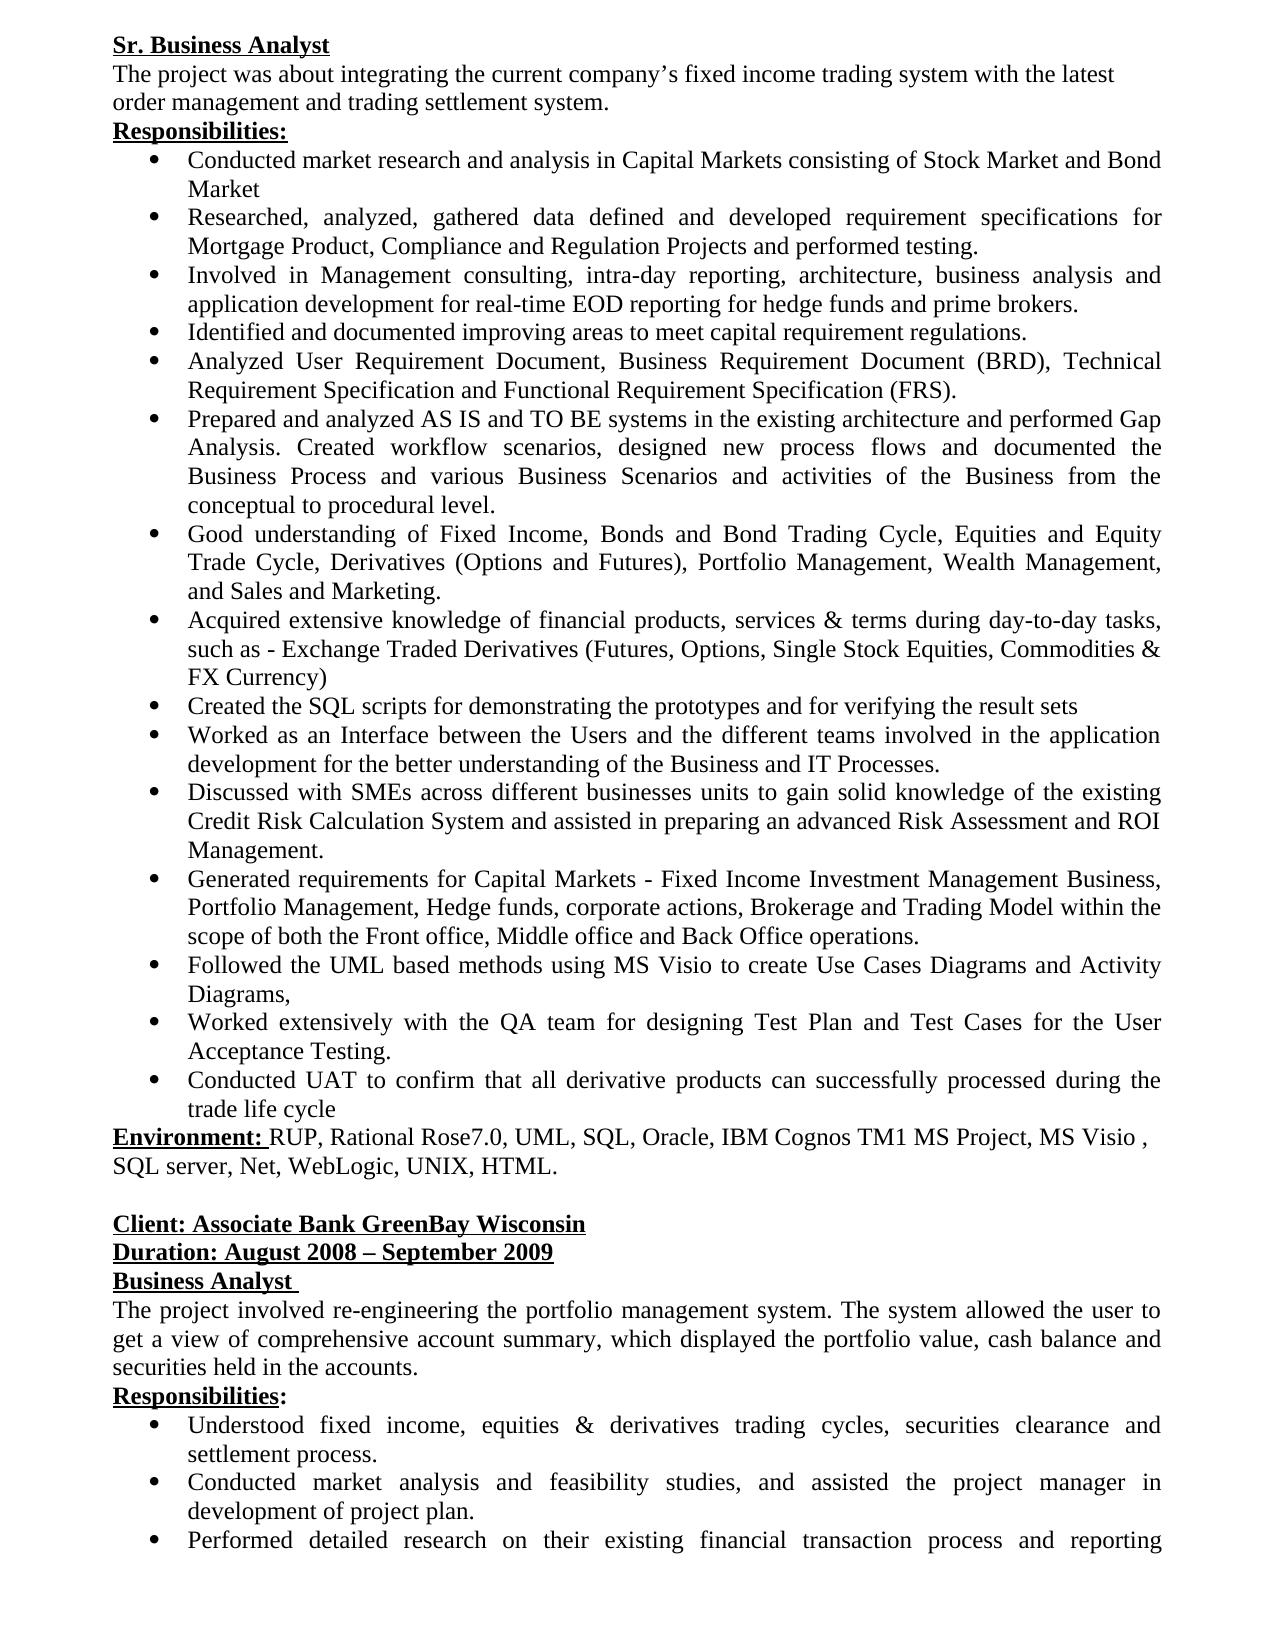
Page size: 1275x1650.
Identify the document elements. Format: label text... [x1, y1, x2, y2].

list Followed the UML based methods using MS Visio to create Use Cases Diagrams and Activity Diagrams, [150, 950, 1162, 1007]
list Conducted market research and analysis in Capital Markets consisting of Stock Market and Bond Market [150, 145, 1162, 202]
text Environment: RUP, Rational Rose7.0, UML, SQL, Oracle, IBM Cognos TM1 MS Project, MS Visio , SQL server, Net, WebLogic, UNIX, HTML. [112, 1122, 1162, 1180]
list Identified and documented improving areas to meet capital requirement regulations. [150, 317, 1162, 346]
list Worked as an Interface between the Users and the different teams involved in the application development for the better understanding of the Business and IT Processes. [150, 720, 1162, 777]
list Prepared and analyzed AS IS and TO BE systems in the existing architecture and performed Gap Analysis. Created workflow scenarios, designed new process flows and documented the Business Process and various Business Scenarios and activities of the Business from the conceptual to procedural level. [150, 404, 1162, 519]
text Sr. Business Analyst [112, 30, 1162, 59]
list Conducted market analysis and feasibility studies, and assisted the project manager in development of project plan. [150, 1467, 1162, 1525]
list Good understanding of Fixed Income, Bonds and Bond Trading Cycle, Equities and Equity Trade Cycle, Derivatives (Options and Futures), Portfolio Management, Wealth Management, and Sales and Marketing. [150, 519, 1162, 605]
text Duration: August 2008 – September 2009 [112, 1237, 1162, 1266]
list Acquired extensive knowledge of financial products, services & terms during day-to-day tasks, such as - Exchange Traded Derivatives (Futures, Options, Single Stock Equities, Commodities & FX Currency) [150, 605, 1162, 691]
list Involved in Management consulting, intra-day reporting, architecture, business analysis and application development for real-time EOD reporting for hedge funds and prime brokers. [150, 260, 1162, 317]
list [150, 1525, 1162, 1554]
list Discussed with SMEs across different businesses units to gain solid knowledge of the existing Credit Risk Calculation System and assisted in preparing an advanced Risk Assessment and ROI Management. [150, 777, 1162, 864]
list Generated requirements for Capital Markets - Fixed Income Investment Management Business, Portfolio Management, Hedge funds, corporate actions, Brokerage and Trading Model within the scope of both the Front office, Middle office and Back Office operations. [150, 864, 1162, 950]
list Analyzed User Requirement Document, Business Requirement Document (BRD), Technical Requirement Specification and Functional Requirement Specification (FRS). [150, 346, 1162, 404]
list Worked extensively with the QA team for designing Test Plan and Test Cases for the User Acceptance Testing. [150, 1007, 1162, 1065]
text The project involved re-engineering the portfolio management system. The system allowed the user to get a view of comprehensive account summary, which displayed the portfolio value, cash balance and securities held in the accounts. [112, 1305, 1162, 1381]
text Client: Associate Bank GreenBay Wisconsin [112, 1209, 1162, 1237]
text Responsibilities: [112, 116, 1162, 145]
list Understood fixed income, equities & derivatives trading cycles, securities clearance and settlement process. [150, 1410, 1162, 1467]
list Conducted UAT to confirm that all derivative products can successfully processed during the trade life cycle [150, 1065, 1162, 1122]
text The project was about integrating the current company’s fixed income trading system with the latest order management and trading settlement system. [112, 59, 1162, 116]
text Business Analyst [112, 1266, 1162, 1295]
list Created the SQL scripts for demonstrating the prototypes and for verifying the result sets [150, 691, 1162, 720]
text Responsibilities: [112, 1381, 1162, 1410]
list Researched, analyzed, gathered data defined and developed requirement specifications for Mortgage Product, Compliance and Regulation Projects and performed testing. [150, 202, 1162, 260]
